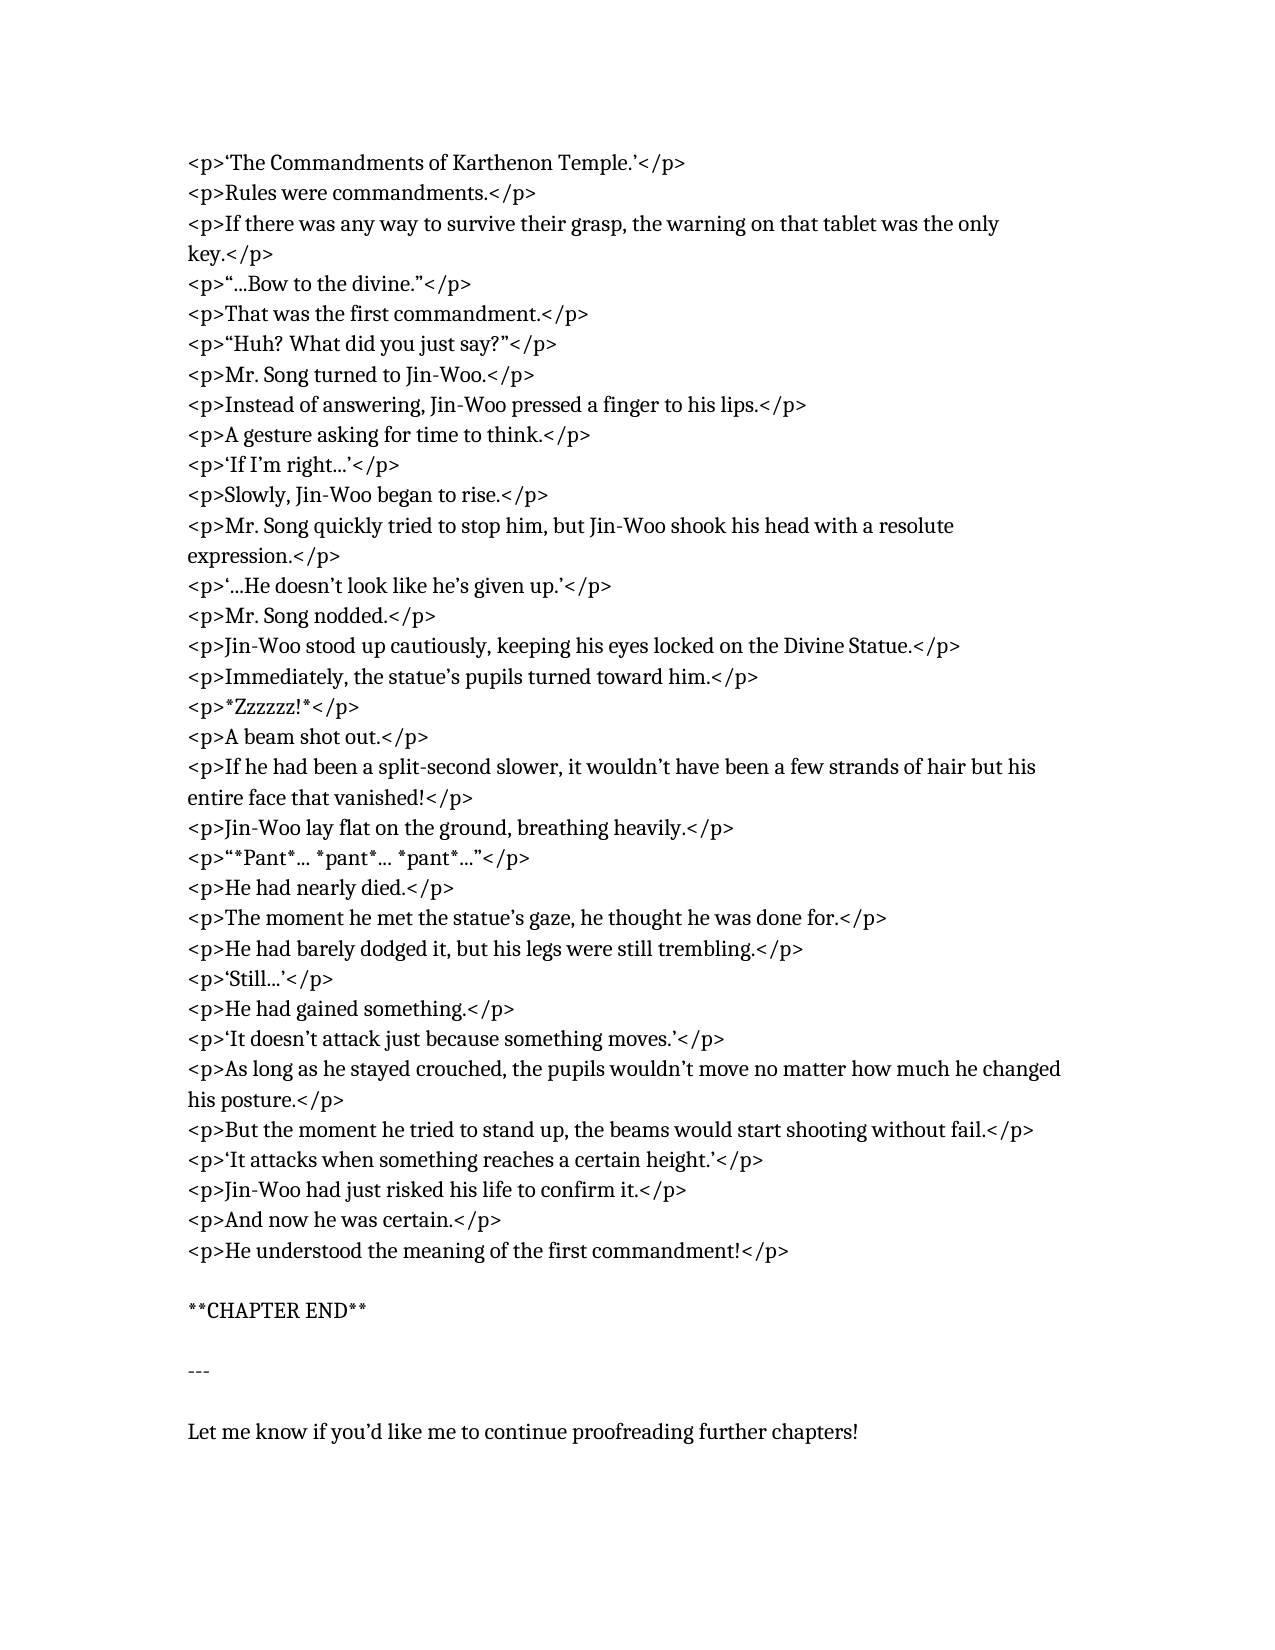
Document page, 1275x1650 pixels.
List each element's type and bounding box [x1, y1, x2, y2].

text [187, 150, 1087, 1445]
